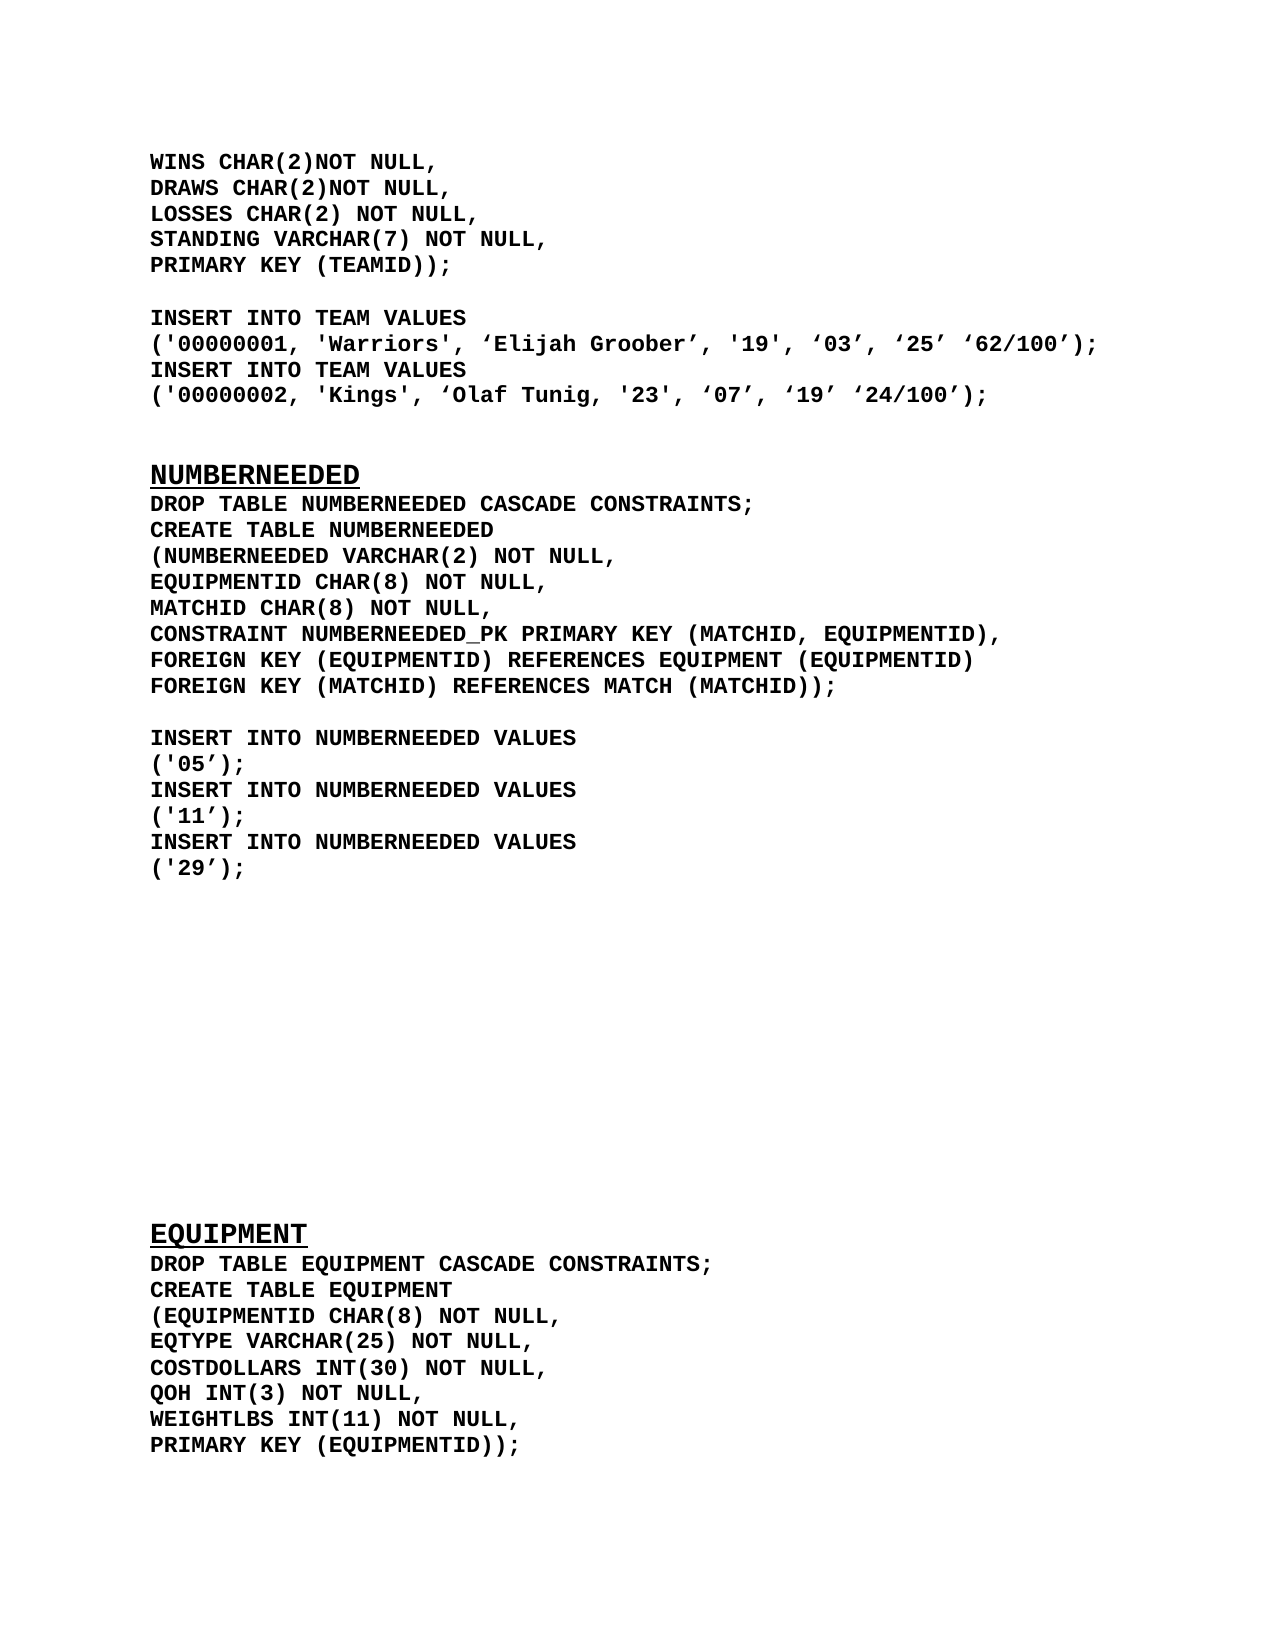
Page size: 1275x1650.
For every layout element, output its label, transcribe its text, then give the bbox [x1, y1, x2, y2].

text MATCHID CHAR(8) NOT NULL, [150, 597, 1125, 622]
text ('00000002, 'Kings', ‘Olaf Tunig, '23', ‘07’, ‘19’ ‘24/100’); [150, 384, 1125, 410]
text WEIGHTLBS INT(11) NOT NULL, [150, 1408, 1125, 1434]
text STANDING VARCHAR(7) NOT NULL, [150, 228, 1125, 254]
text FOREIGN KEY (EQUIPMENTID) REFERENCES EQUIPMENT (EQUIPMENTID) [150, 648, 1125, 674]
text INSERT INTO NUMBERNEEDED VALUES [150, 830, 1125, 856]
text EQTYPE VARCHAR(25) NOT NULL, [150, 1330, 1125, 1356]
text (EQUIPMENTID CHAR(8) NOT NULL, [150, 1304, 1125, 1330]
text QOH INT(3) NOT NULL, [150, 1382, 1125, 1408]
text CREATE TABLE NUMBERNEEDED [150, 519, 1125, 545]
text FOREIGN KEY (MATCHID) REFERENCES MATCH (MATCHID)); [150, 674, 1125, 700]
text ('11’); [150, 804, 1125, 830]
text CONSTRAINT NUMBERNEEDED_PK PRIMARY KEY (MATCHID, EQUIPMENTID), [150, 622, 1125, 648]
text PRIMARY KEY (EQUIPMENTID)); [150, 1434, 1125, 1459]
text INSERT INTO NUMBERNEEDED VALUES [150, 778, 1125, 804]
text DRAWS CHAR(2)NOT NULL, [150, 176, 1125, 202]
text CREATE TABLE EQUIPMENT [150, 1278, 1125, 1304]
text PRIMARY KEY (TEAMID)); [150, 254, 1125, 280]
text ('05’); [150, 752, 1125, 778]
text DROP TABLE EQUIPMENT CASCADE CONSTRAINTS; [150, 1252, 1125, 1278]
text INSERT INTO NUMBERNEEDED VALUES [150, 726, 1125, 752]
text COSTDOLLARS INT(30) NOT NULL, [150, 1356, 1125, 1382]
text LOSSES CHAR(2) NOT NULL, [150, 202, 1125, 228]
text WINS CHAR(2)NOT NULL, [150, 150, 1125, 176]
text ('29’); [150, 856, 1125, 882]
text ('00000001, 'Warriors', ‘Elijah Groober’, '19', ‘03’, ‘25’ ‘62/100’); [150, 332, 1125, 358]
text NUMBERNEEDED [150, 460, 1125, 493]
text EQUIPMENT [150, 1219, 1125, 1252]
text INSERT INTO TEAM VALUES [150, 306, 1125, 332]
text (NUMBERNEEDED VARCHAR(2) NOT NULL, [150, 545, 1125, 571]
text DROP TABLE NUMBERNEEDED CASCADE CONSTRAINTS; [150, 493, 1125, 519]
text EQUIPMENTID CHAR(8) NOT NULL, [150, 571, 1125, 597]
text INSERT INTO TEAM VALUES [150, 358, 1125, 384]
